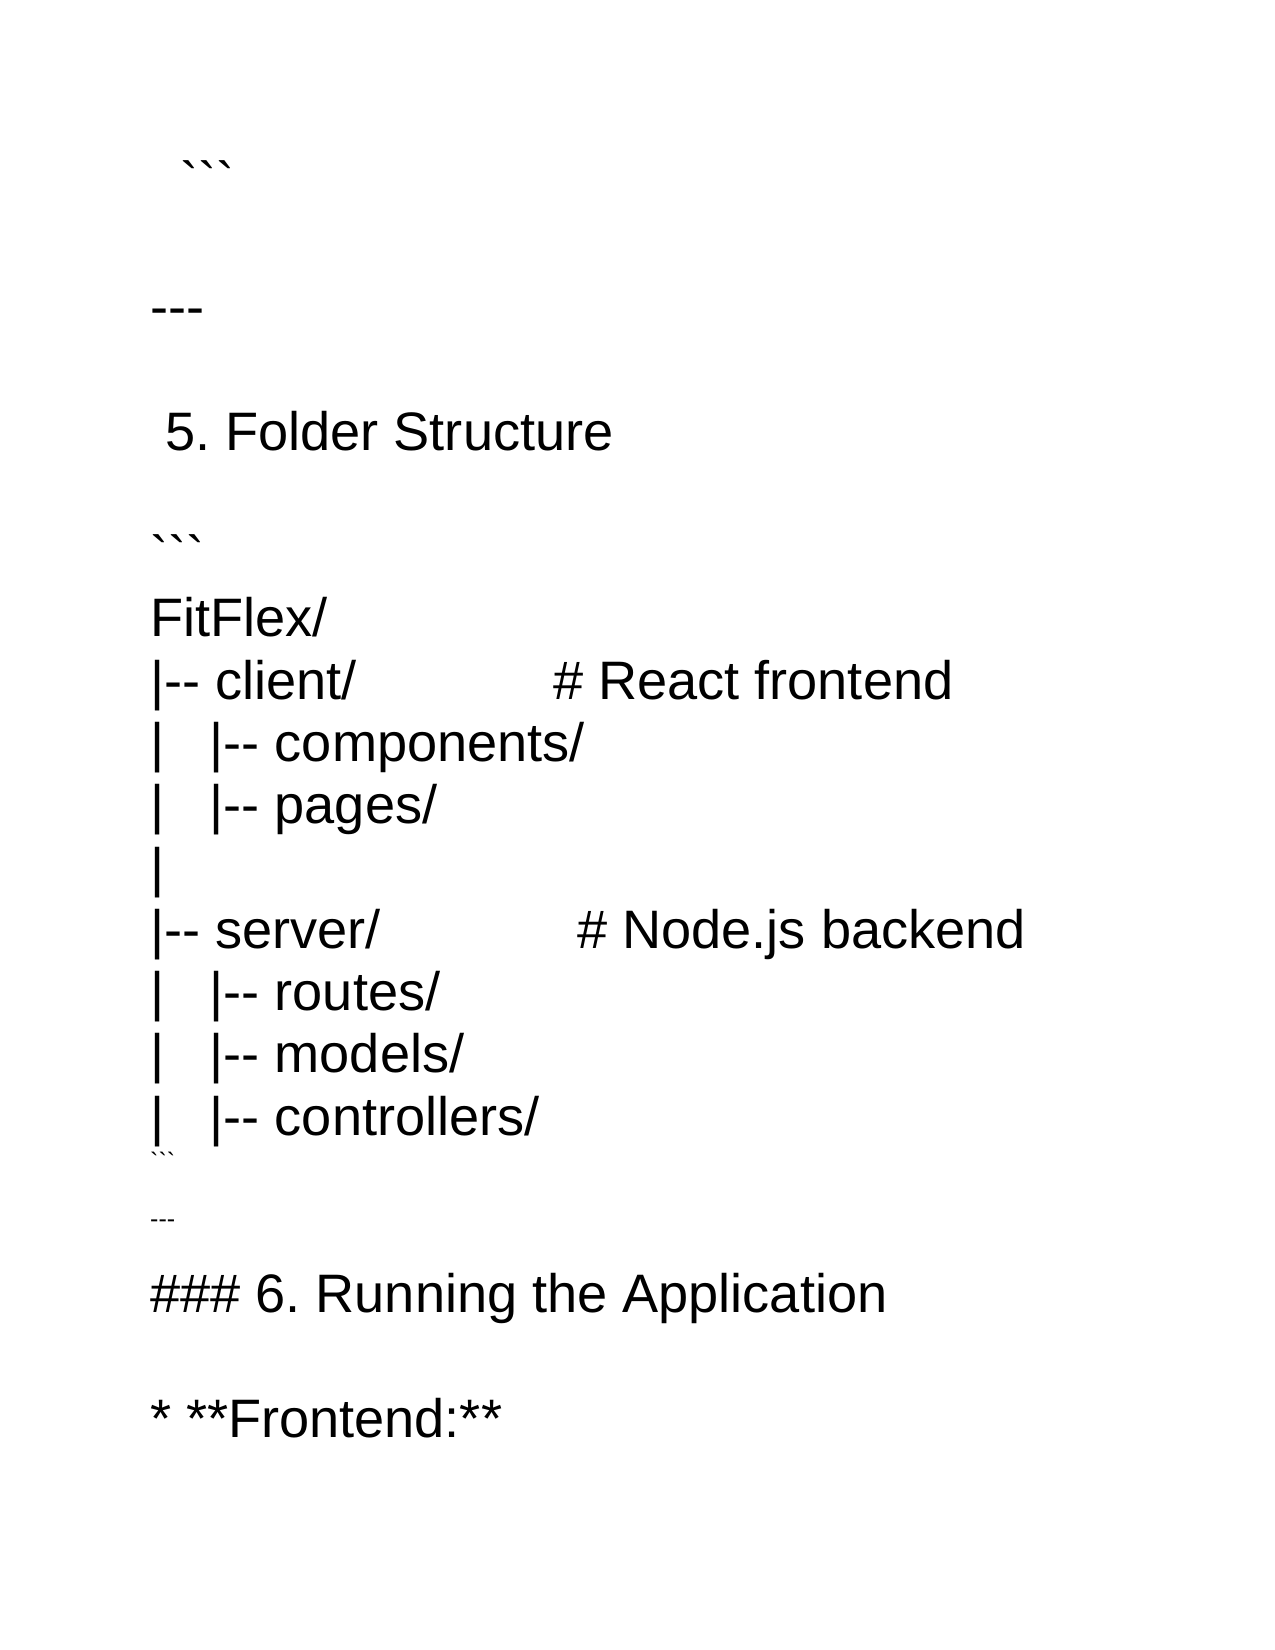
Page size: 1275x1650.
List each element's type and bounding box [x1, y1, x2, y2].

text [150, 150, 1125, 1448]
